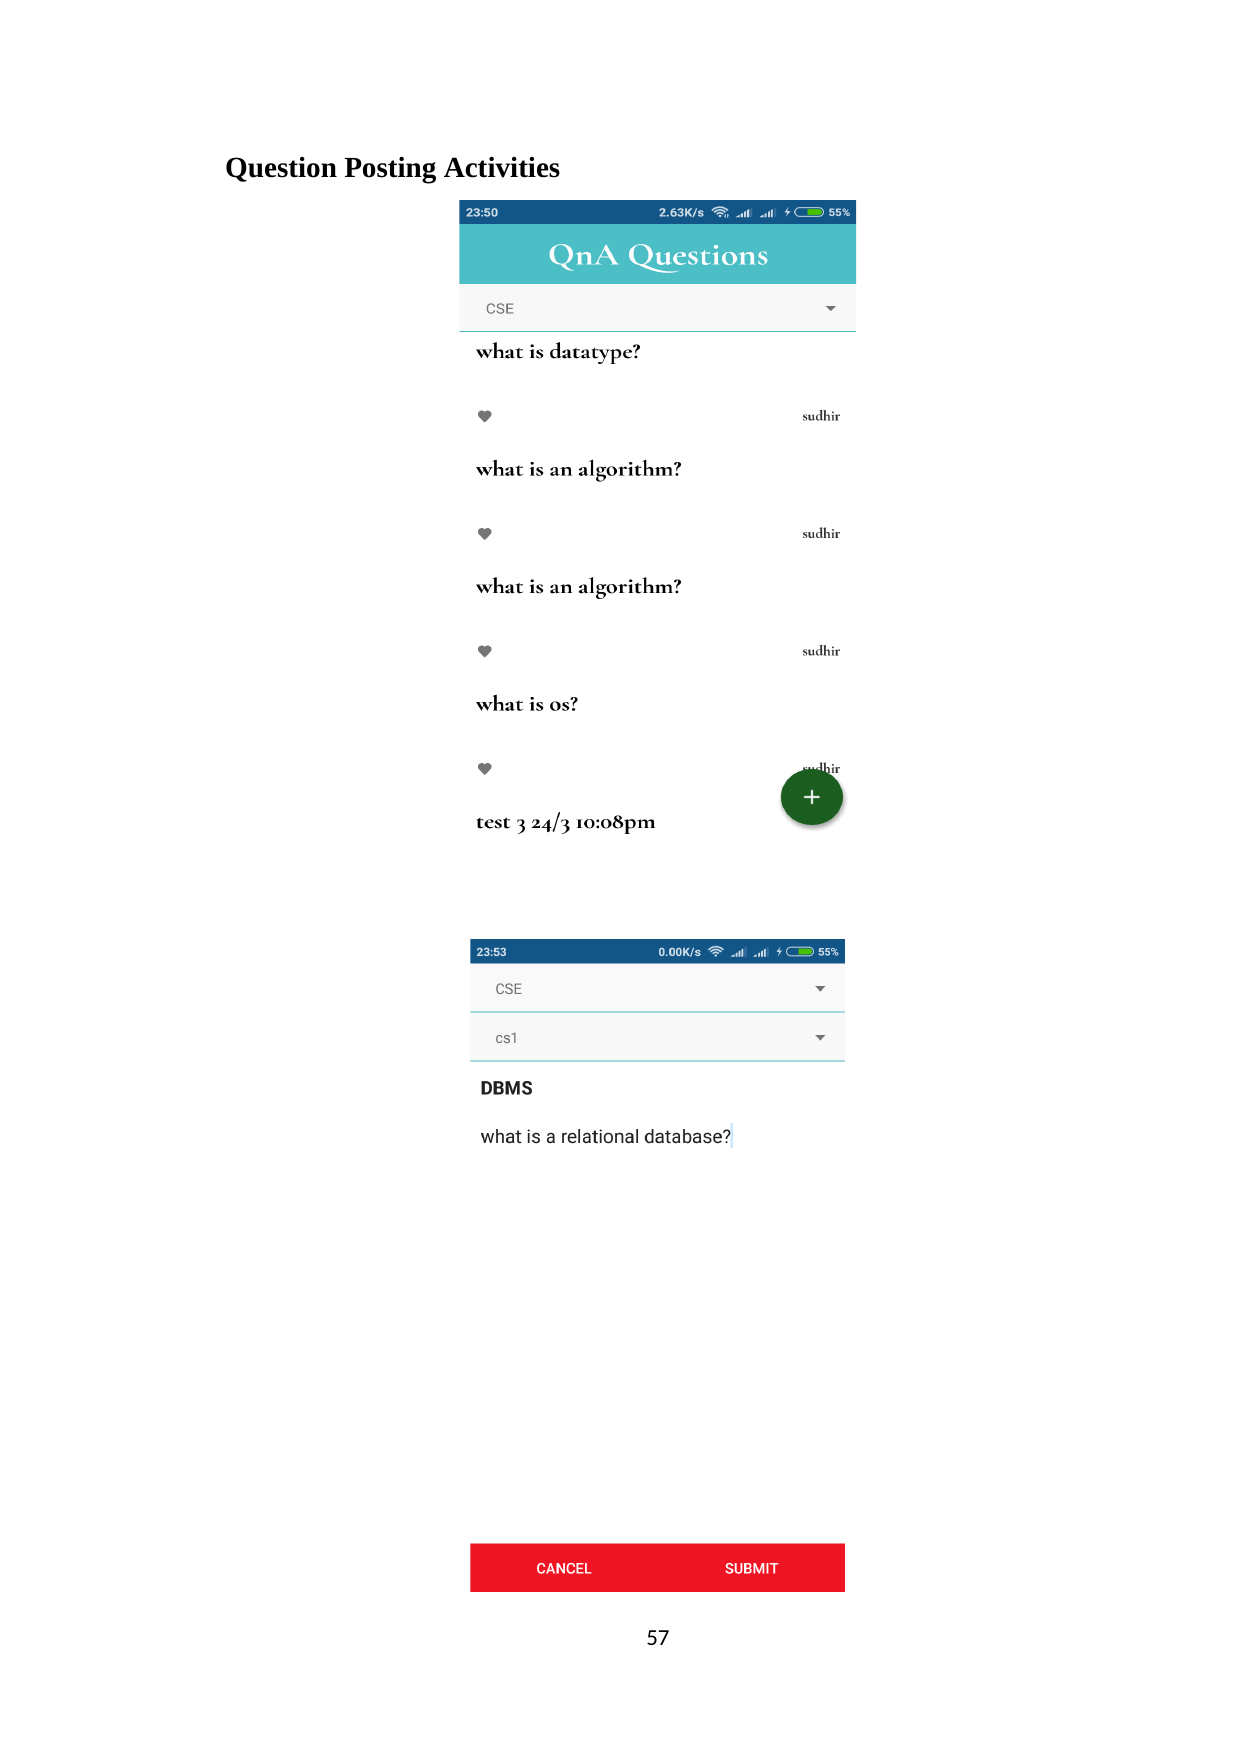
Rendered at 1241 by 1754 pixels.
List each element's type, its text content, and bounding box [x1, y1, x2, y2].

picture [459, 200, 857, 840]
picture [470, 939, 845, 1592]
text Question Posting Activities [225, 150, 1090, 183]
